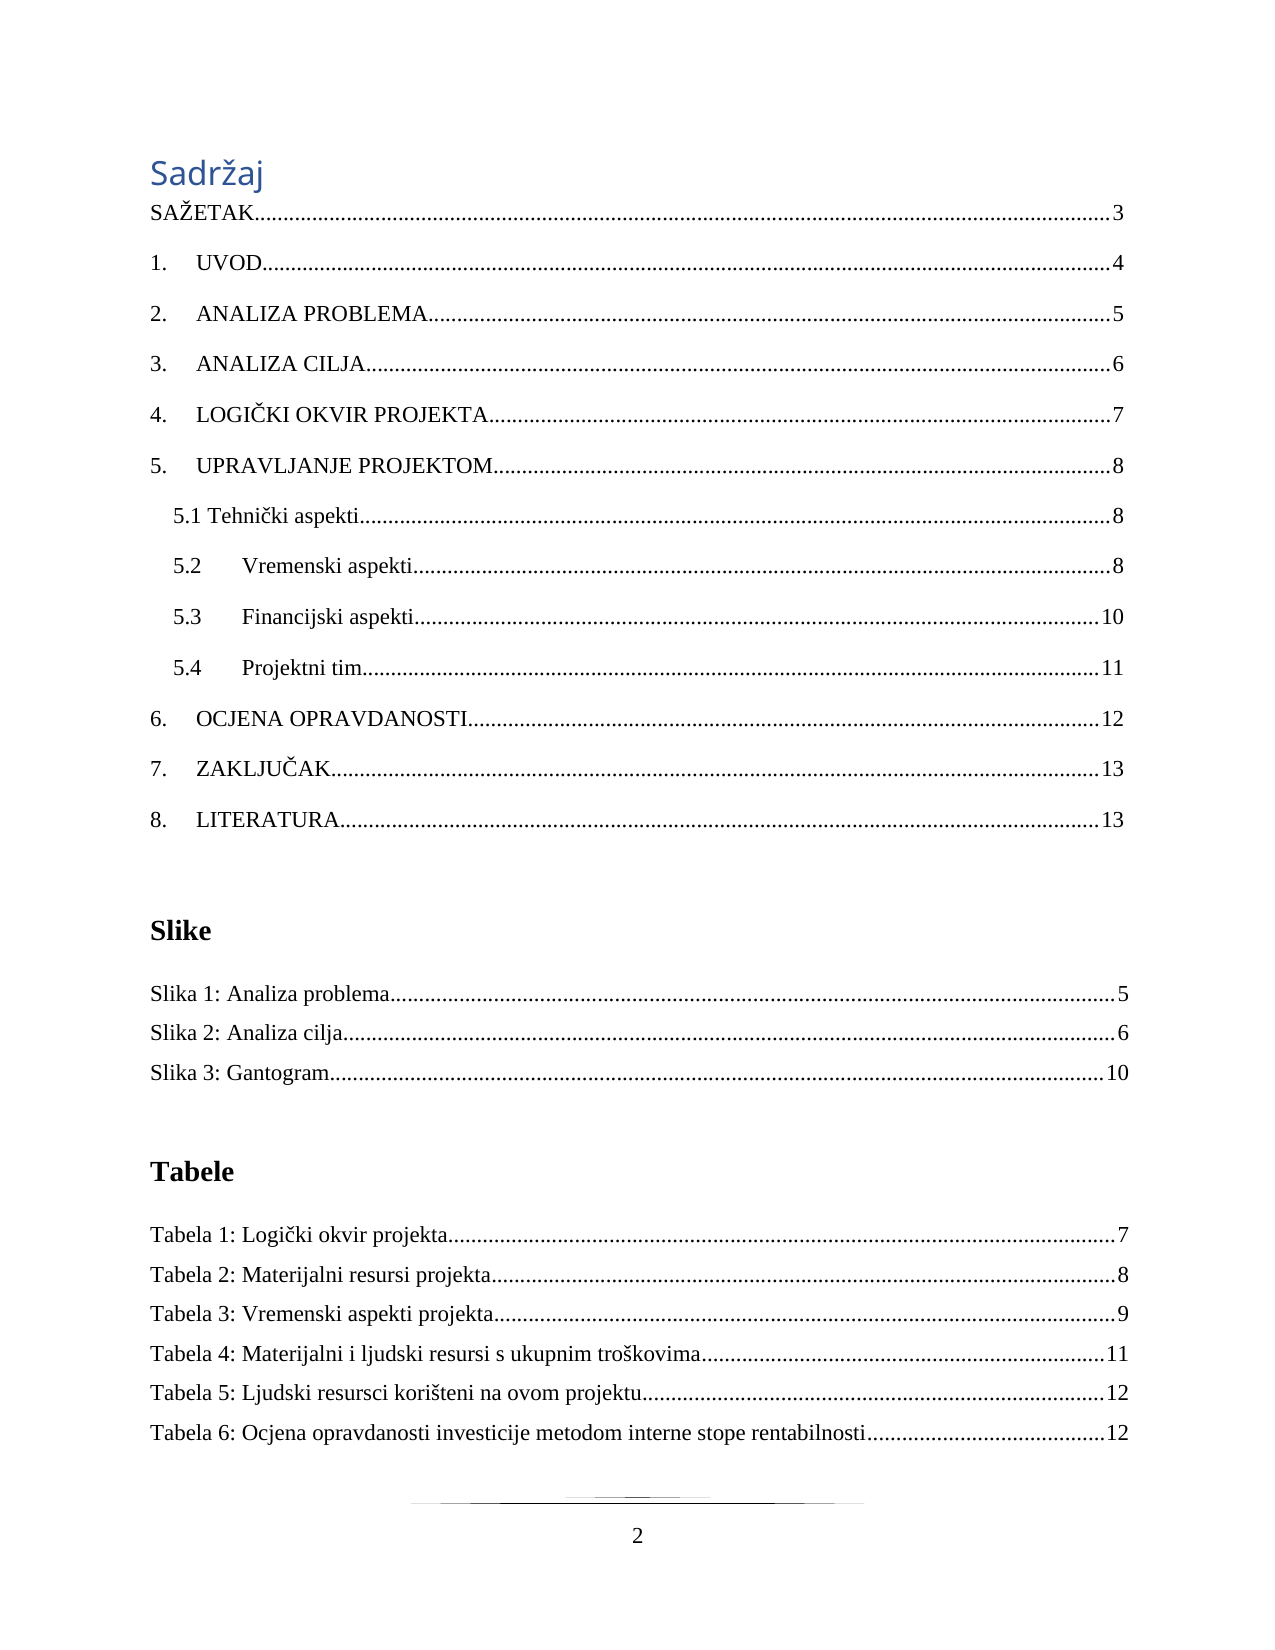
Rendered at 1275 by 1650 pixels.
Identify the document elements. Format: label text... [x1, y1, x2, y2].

text Slika 2: Analiza cilja 6 [150, 1019, 1125, 1046]
text Tabela 6: Ocjena opravdanosti investicije metodom interne stope rentabilnosti 12 [150, 1419, 1125, 1445]
text Tabela 2: Materijalni resursi projekta 8 [150, 1261, 1125, 1287]
text Tabela 1: Logički okvir projekta 7 [150, 1221, 1125, 1248]
text Slika 3: Gantogram 10 [150, 1059, 1125, 1085]
text Tabele [150, 1154, 1125, 1188]
text Tabela 4: Materijalni i ljudski resursi s ukupnim troškovima 11 [150, 1340, 1125, 1366]
text Tabela 5: Ljudski resursci korišteni na ovom projektu 12 [150, 1379, 1125, 1406]
text Tabela 3: Vremenski aspekti projekta 9 [150, 1300, 1125, 1327]
text Slika 1: Analiza problema 5 [150, 980, 1125, 1006]
text Slike [150, 913, 1125, 946]
